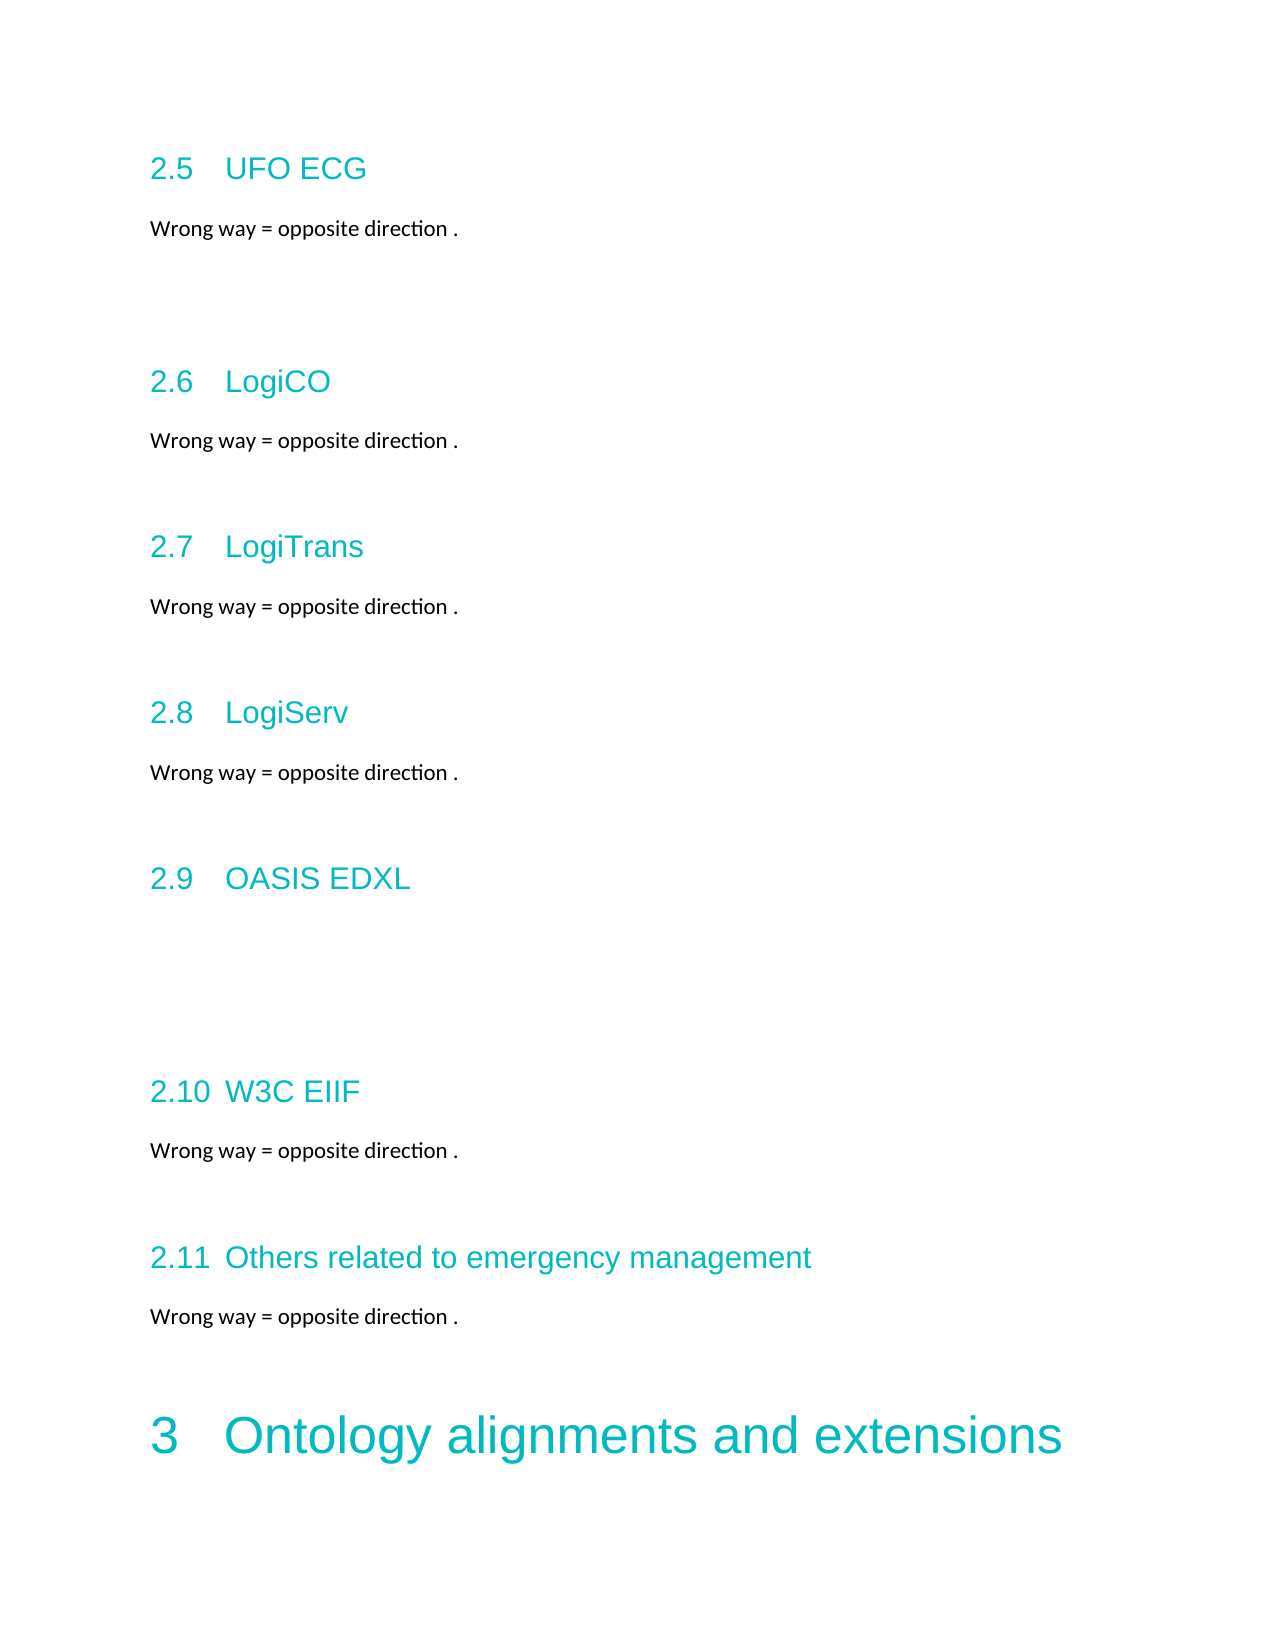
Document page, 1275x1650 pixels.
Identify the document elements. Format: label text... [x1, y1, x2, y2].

subtitle LogiCO [150, 363, 1125, 399]
subtitle OASIS EDXL [150, 860, 1125, 896]
subtitle LogiServ [150, 694, 1125, 730]
subtitle UFO ECG [150, 150, 1125, 186]
text Wrong way = opposite direction . [150, 214, 1125, 242]
subtitle Ontology alignments and extensions [150, 1404, 1125, 1464]
subtitle LogiTrans [150, 528, 1125, 564]
subtitle W3C EIIF [150, 1073, 1125, 1109]
text Wrong way = opposite direction . [150, 1137, 1125, 1165]
text Wrong way = opposite direction . [150, 1302, 1125, 1331]
subtitle Others related to emergency management [150, 1239, 1125, 1275]
text Wrong way = opposite direction . [150, 592, 1125, 620]
text Wrong way = opposite direction . [150, 426, 1125, 454]
text Wrong way = opposite direction . [150, 758, 1125, 786]
